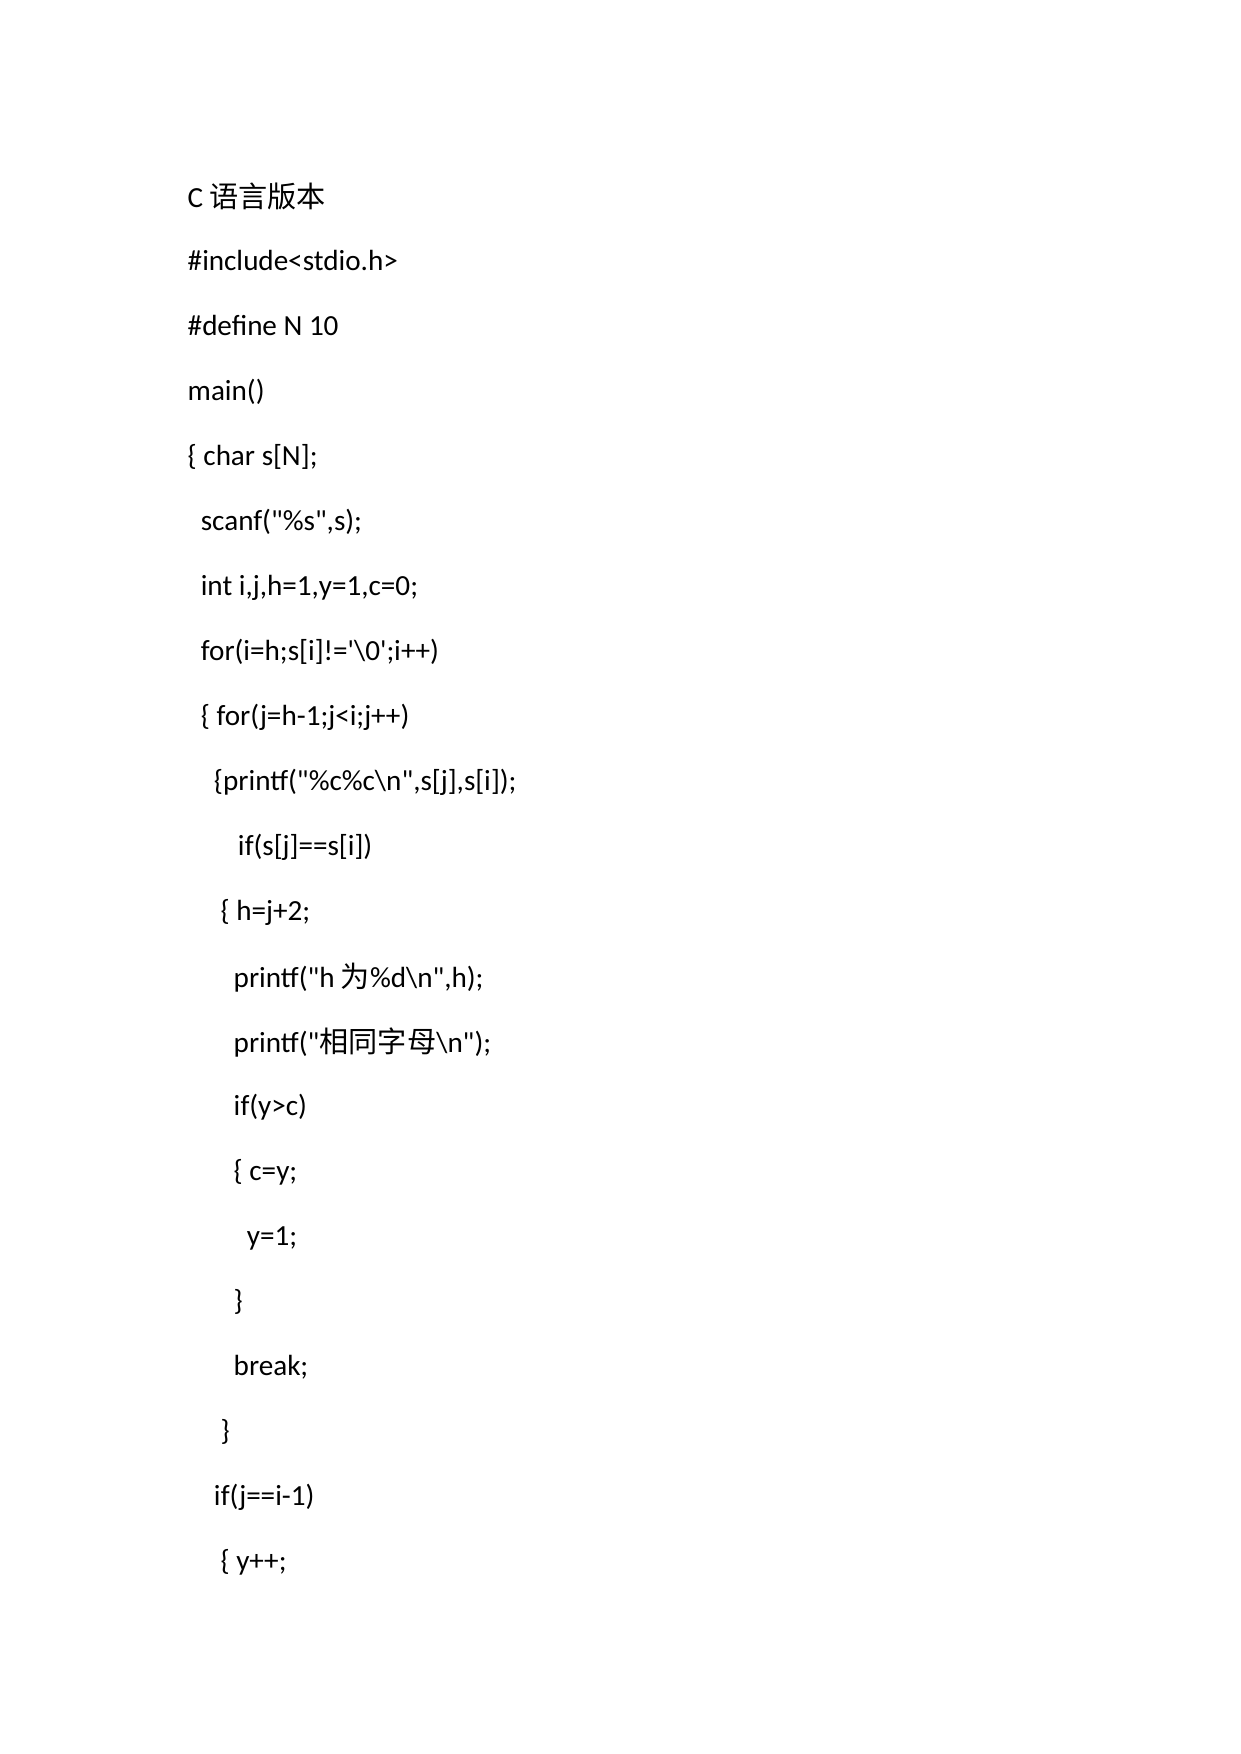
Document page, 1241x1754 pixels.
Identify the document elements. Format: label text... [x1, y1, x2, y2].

text { c=y; [187, 1137, 1053, 1202]
text break; [187, 1332, 1053, 1397]
text y=1; [187, 1202, 1053, 1267]
text } [187, 1267, 1053, 1332]
text { h=j+2; [187, 877, 1053, 942]
text if(j==i-1) [187, 1462, 1053, 1527]
text int i,j,h=1,y=1,c=0; [187, 552, 1053, 617]
text main() [187, 357, 1053, 422]
text } [187, 1397, 1053, 1462]
text #define N 10 [187, 292, 1053, 357]
text scanf("%s",s); [187, 487, 1053, 552]
text printf("相同字母\n"); [187, 1007, 1053, 1072]
text { for(j=h-1;j<i;j++) [187, 682, 1053, 747]
text #include<stdio.h> [187, 227, 1053, 292]
text C语言版本 [187, 162, 1053, 227]
text { char s[N]; [187, 422, 1053, 487]
text { y++; [187, 1527, 1053, 1592]
text if(s[j]==s[i]) [187, 812, 1053, 877]
text printf("h为%d\n",h); [187, 942, 1053, 1007]
text if(y>c) [187, 1072, 1053, 1137]
text for(i=h;s[i]!='\0';i++) [187, 617, 1053, 682]
text {printf("%c%c\n",s[j],s[i]); [187, 747, 1053, 812]
